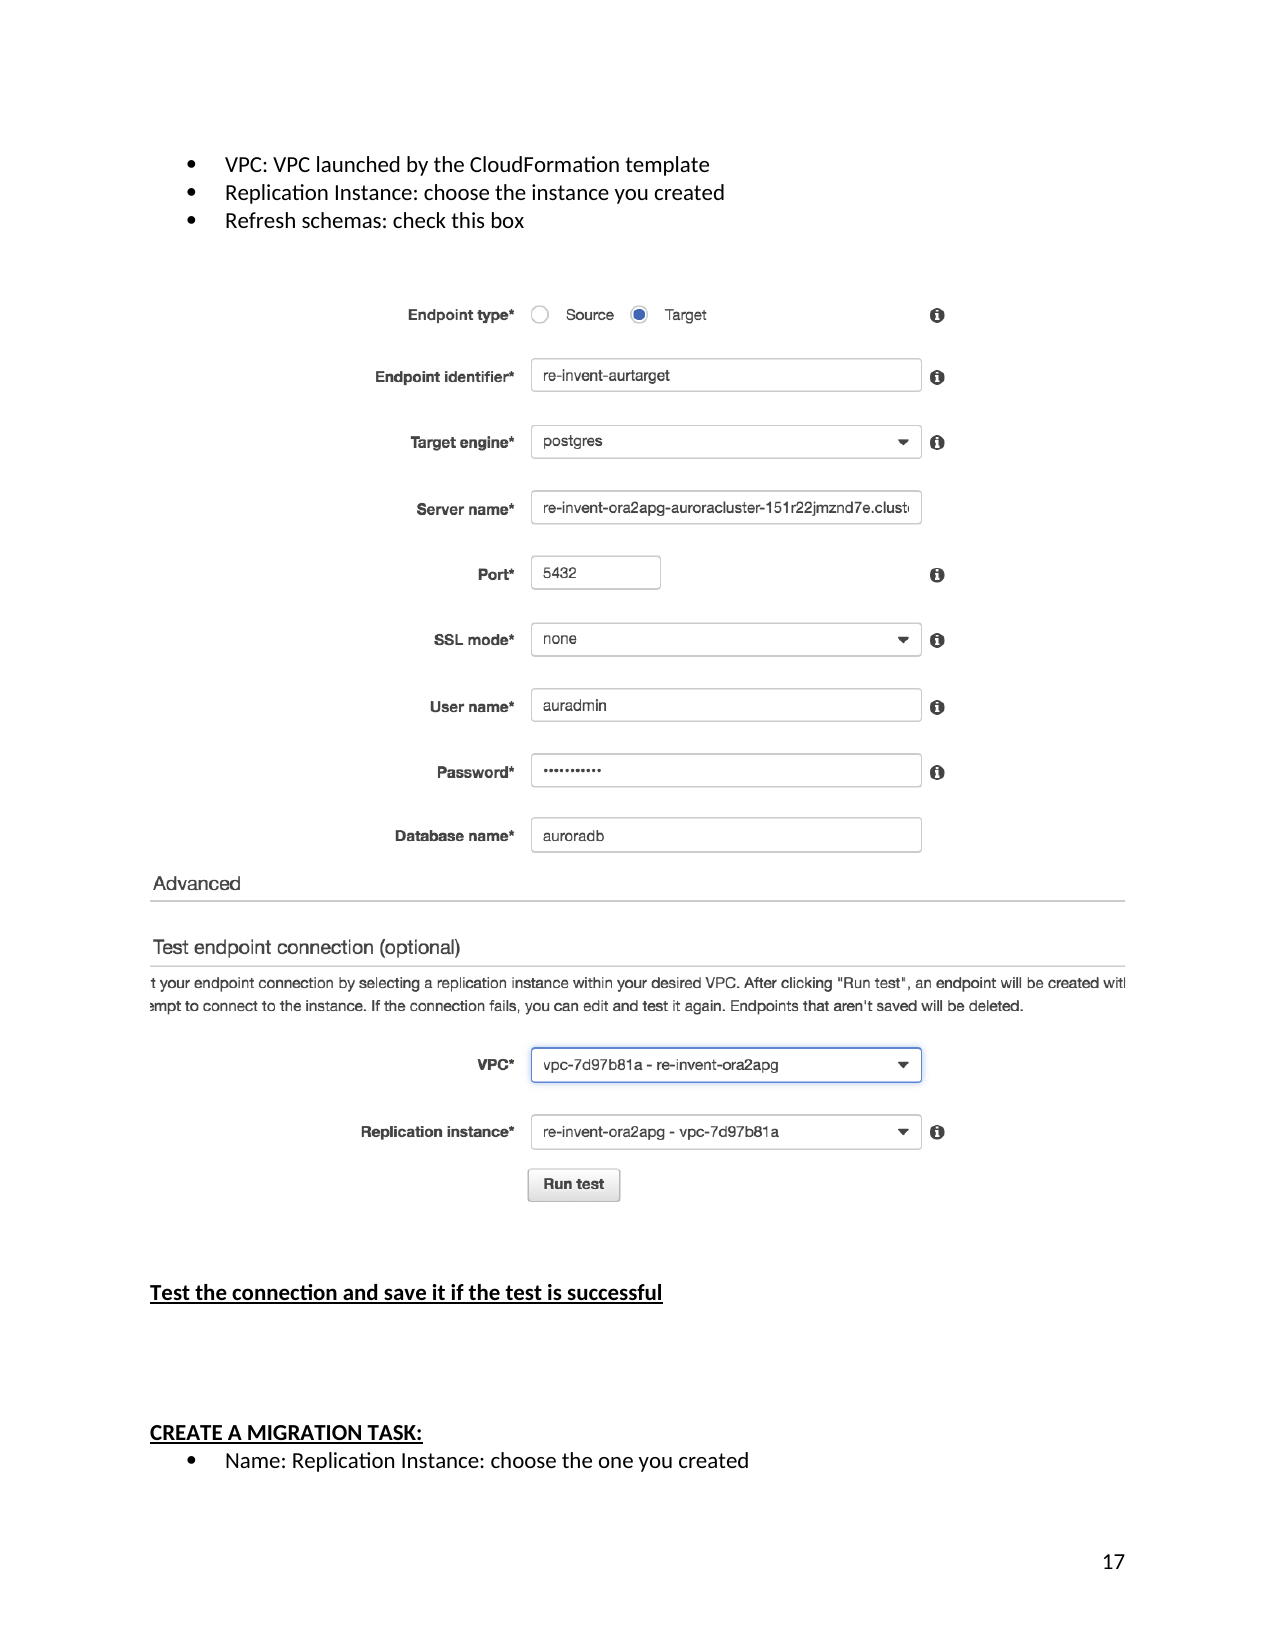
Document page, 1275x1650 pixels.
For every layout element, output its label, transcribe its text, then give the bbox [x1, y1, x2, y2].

text Test the connection and save it if the test is successful [150, 1278, 1125, 1306]
picture [150, 262, 1125, 1251]
list Replication Instance: choose the instance you created [187, 178, 1125, 206]
list VPC: VPC launched by the CloudFormation template [187, 150, 1125, 178]
list Refresh schemas: check this box [187, 206, 1125, 234]
text CREATE A MIGRATION TASK: [150, 1418, 1125, 1446]
list Name: Replication Instance: choose the one you created [187, 1446, 1125, 1474]
